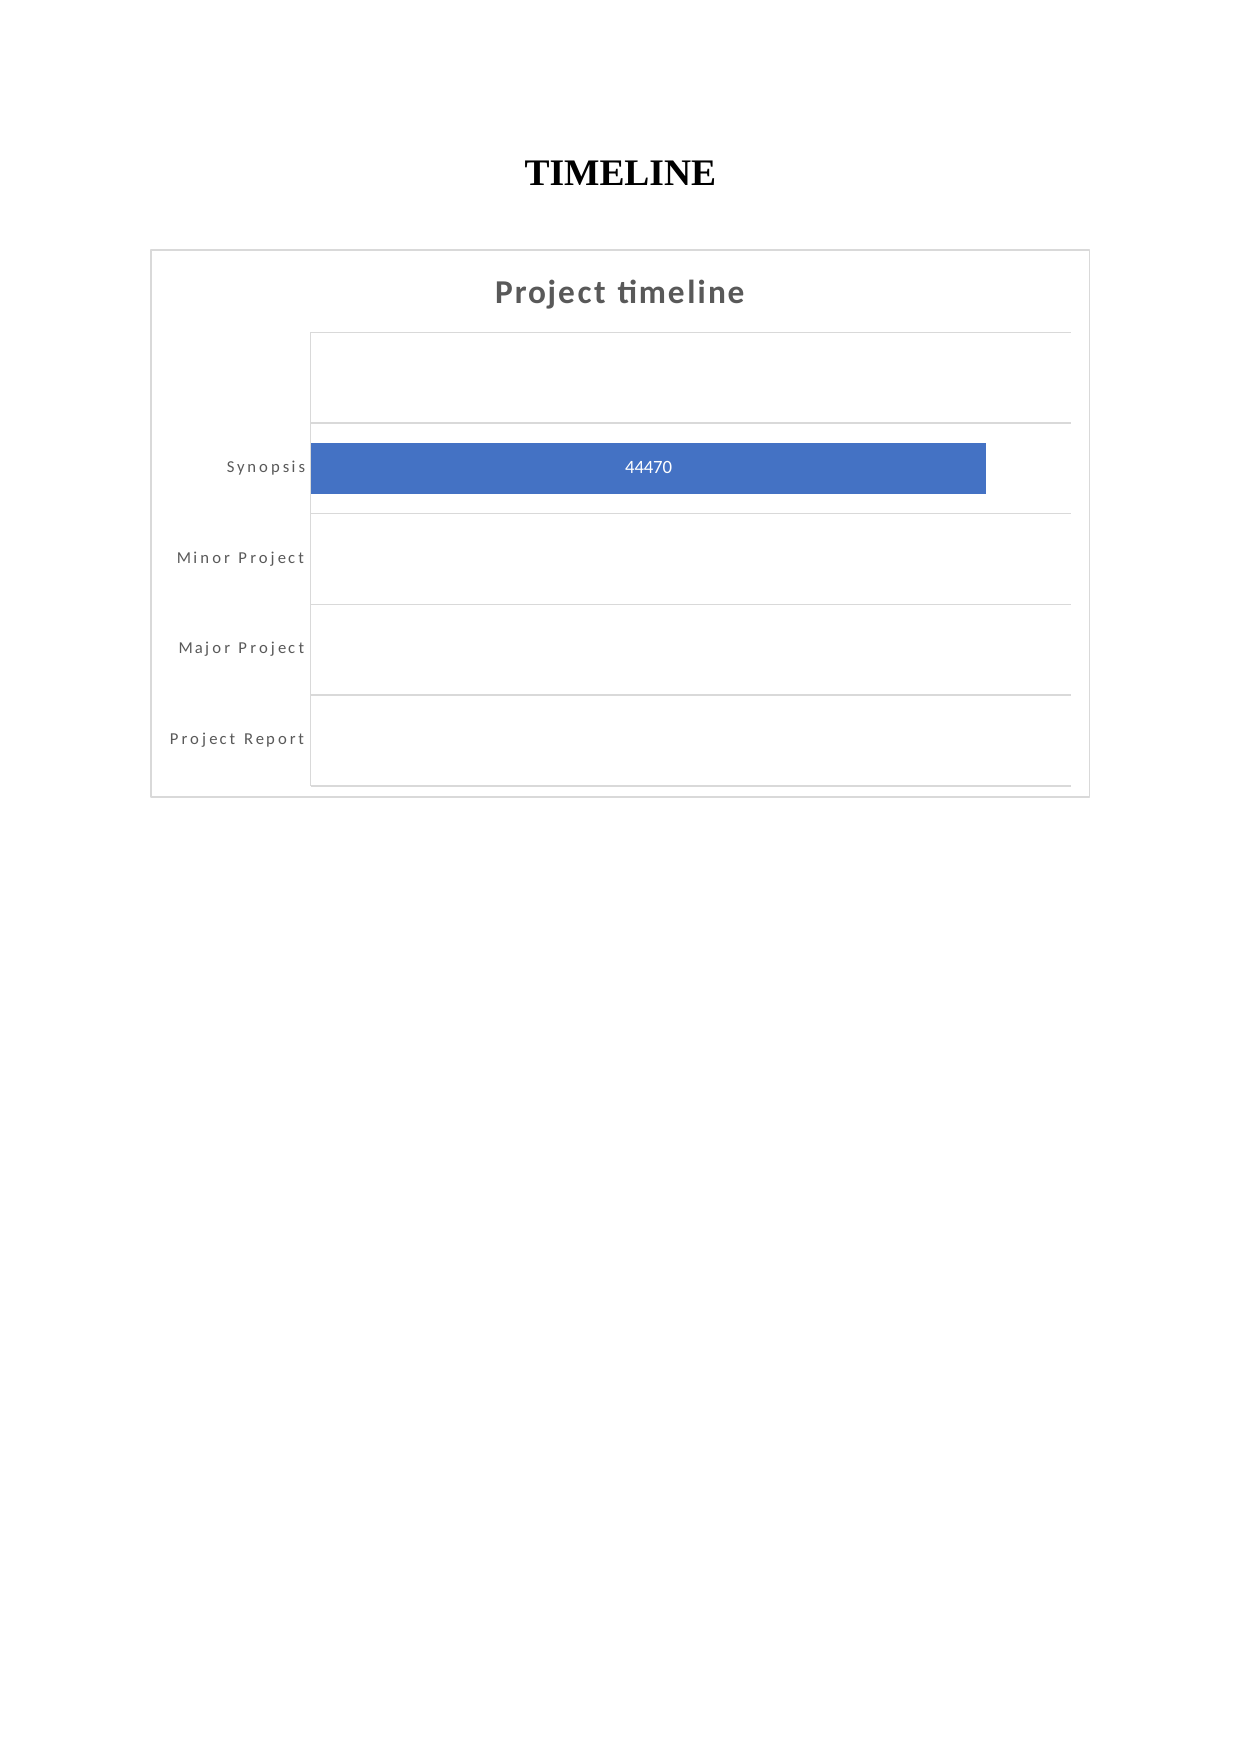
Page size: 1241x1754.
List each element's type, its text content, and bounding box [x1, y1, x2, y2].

text TIMELINE [150, 150, 1090, 193]
